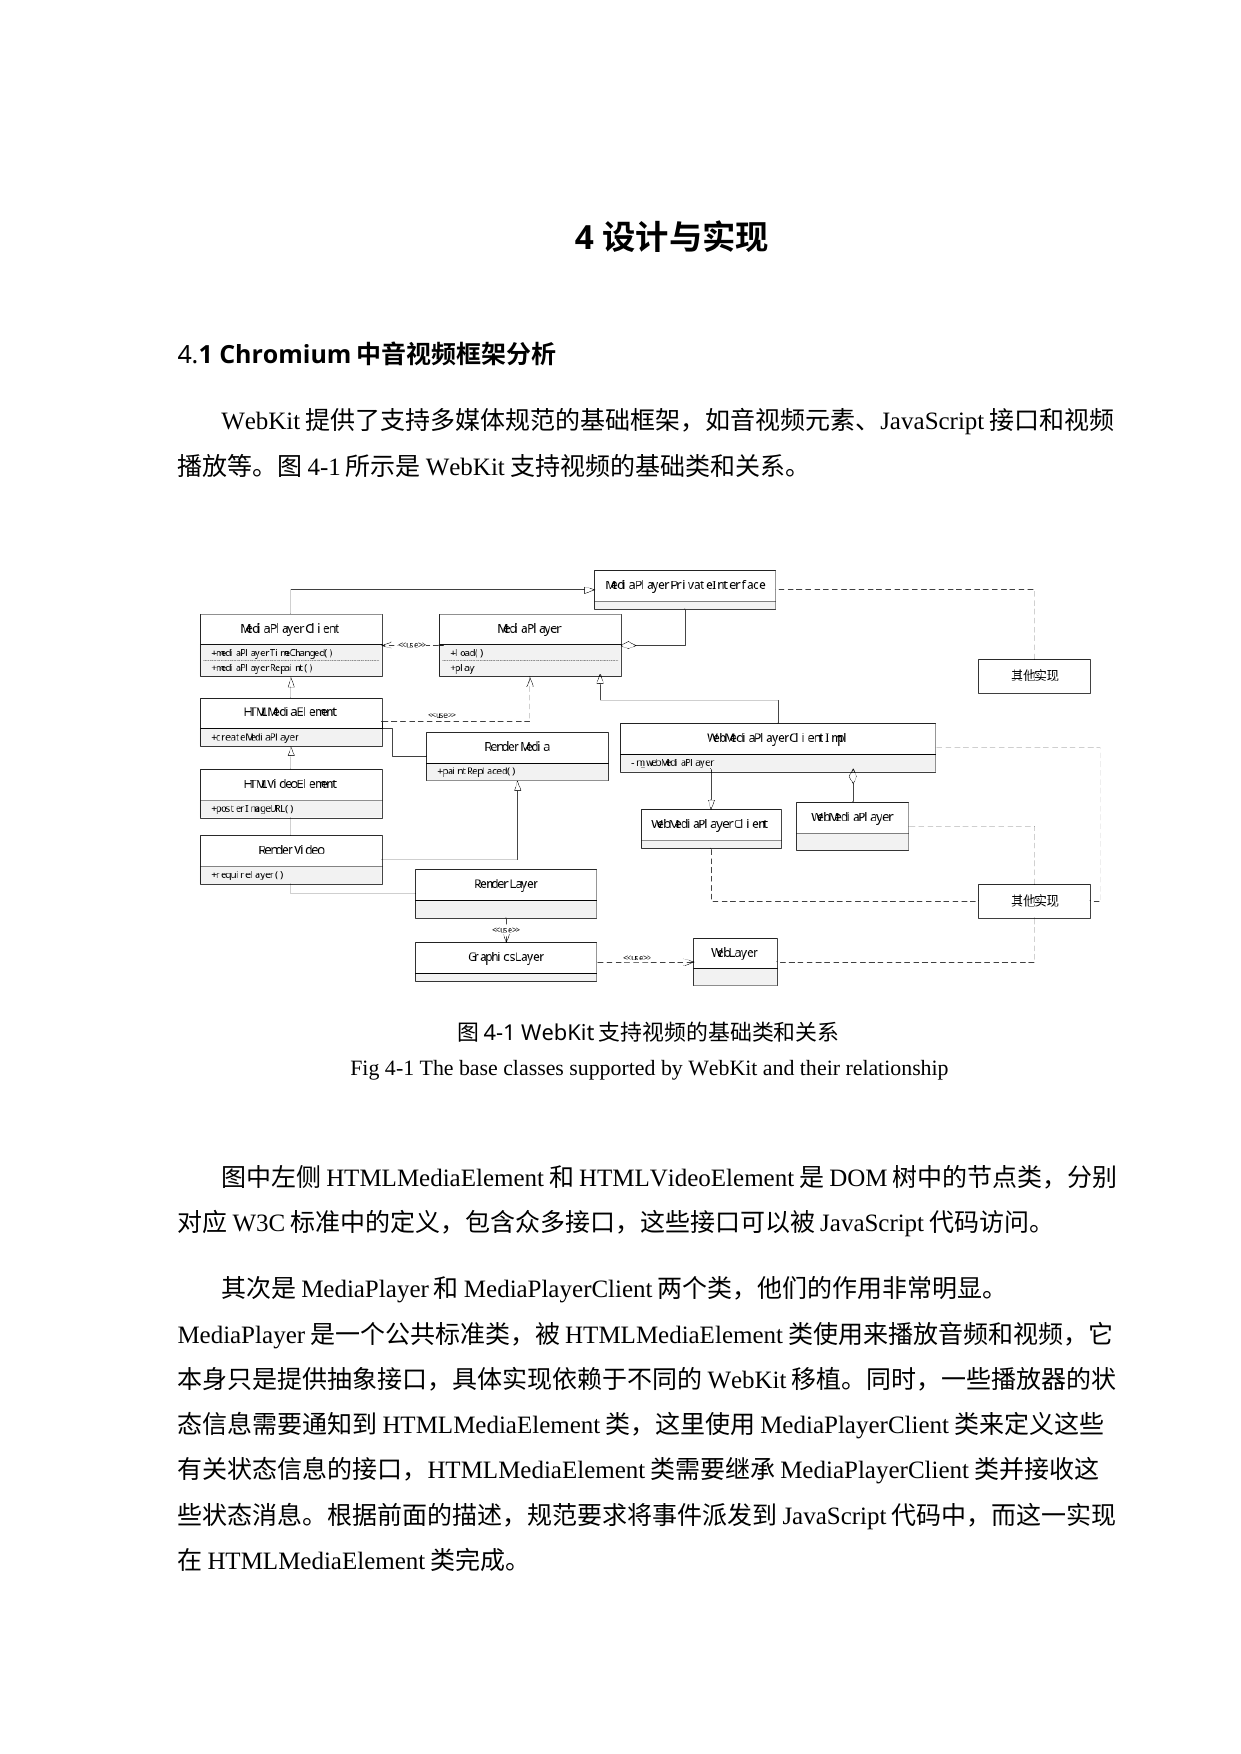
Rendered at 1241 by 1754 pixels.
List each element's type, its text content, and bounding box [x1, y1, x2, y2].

text 图中左侧HTMLMediaElement和HTMLVideoElement是DOM树中的节点类，分别对应W3C标准中的定义，包含众多接口，这些接口可以被JavaScript代码访问。 [177, 1157, 1122, 1239]
text 4 设计与实现 [177, 211, 1122, 259]
text WebKit提供了支持多媒体规范的基础框架，如音视频元素、JavaScript接口和视频播放等。图4-1所示是WebKit支持视频的基础类和关系。 [177, 401, 1122, 482]
text Fig 4-1 The base classes supported by WebKit and their relationship [177, 1054, 1122, 1080]
text 图4-1 WebKit支持视频的基础类和关系 [177, 1015, 1119, 1047]
text 4.1 Chromium中音视频框架分析 [177, 334, 1122, 371]
text 其次是MediaPlayer和MediaPlayerClient两个类，他们的作用非常明显。MediaPlayer是一个公共标准类，被HTMLMediaElement类使用来播放音频和视频，它本身只是提供抽象接口，具体实现依赖于不同的WebKit移植。同时，一些播放器的状态信息需要通知到HTMLMediaElement类，这里使用MediaPlayerClient类来定义这些有关状态信息的接口，HTMLMediaElement类需要继承MediaPlayerClient类并接收这些状态消息。根据前面的描述，规范要求将事件派发到JavaScript代码中，而这一实现在HTMLMediaElement类完成。 [177, 1269, 1122, 1577]
